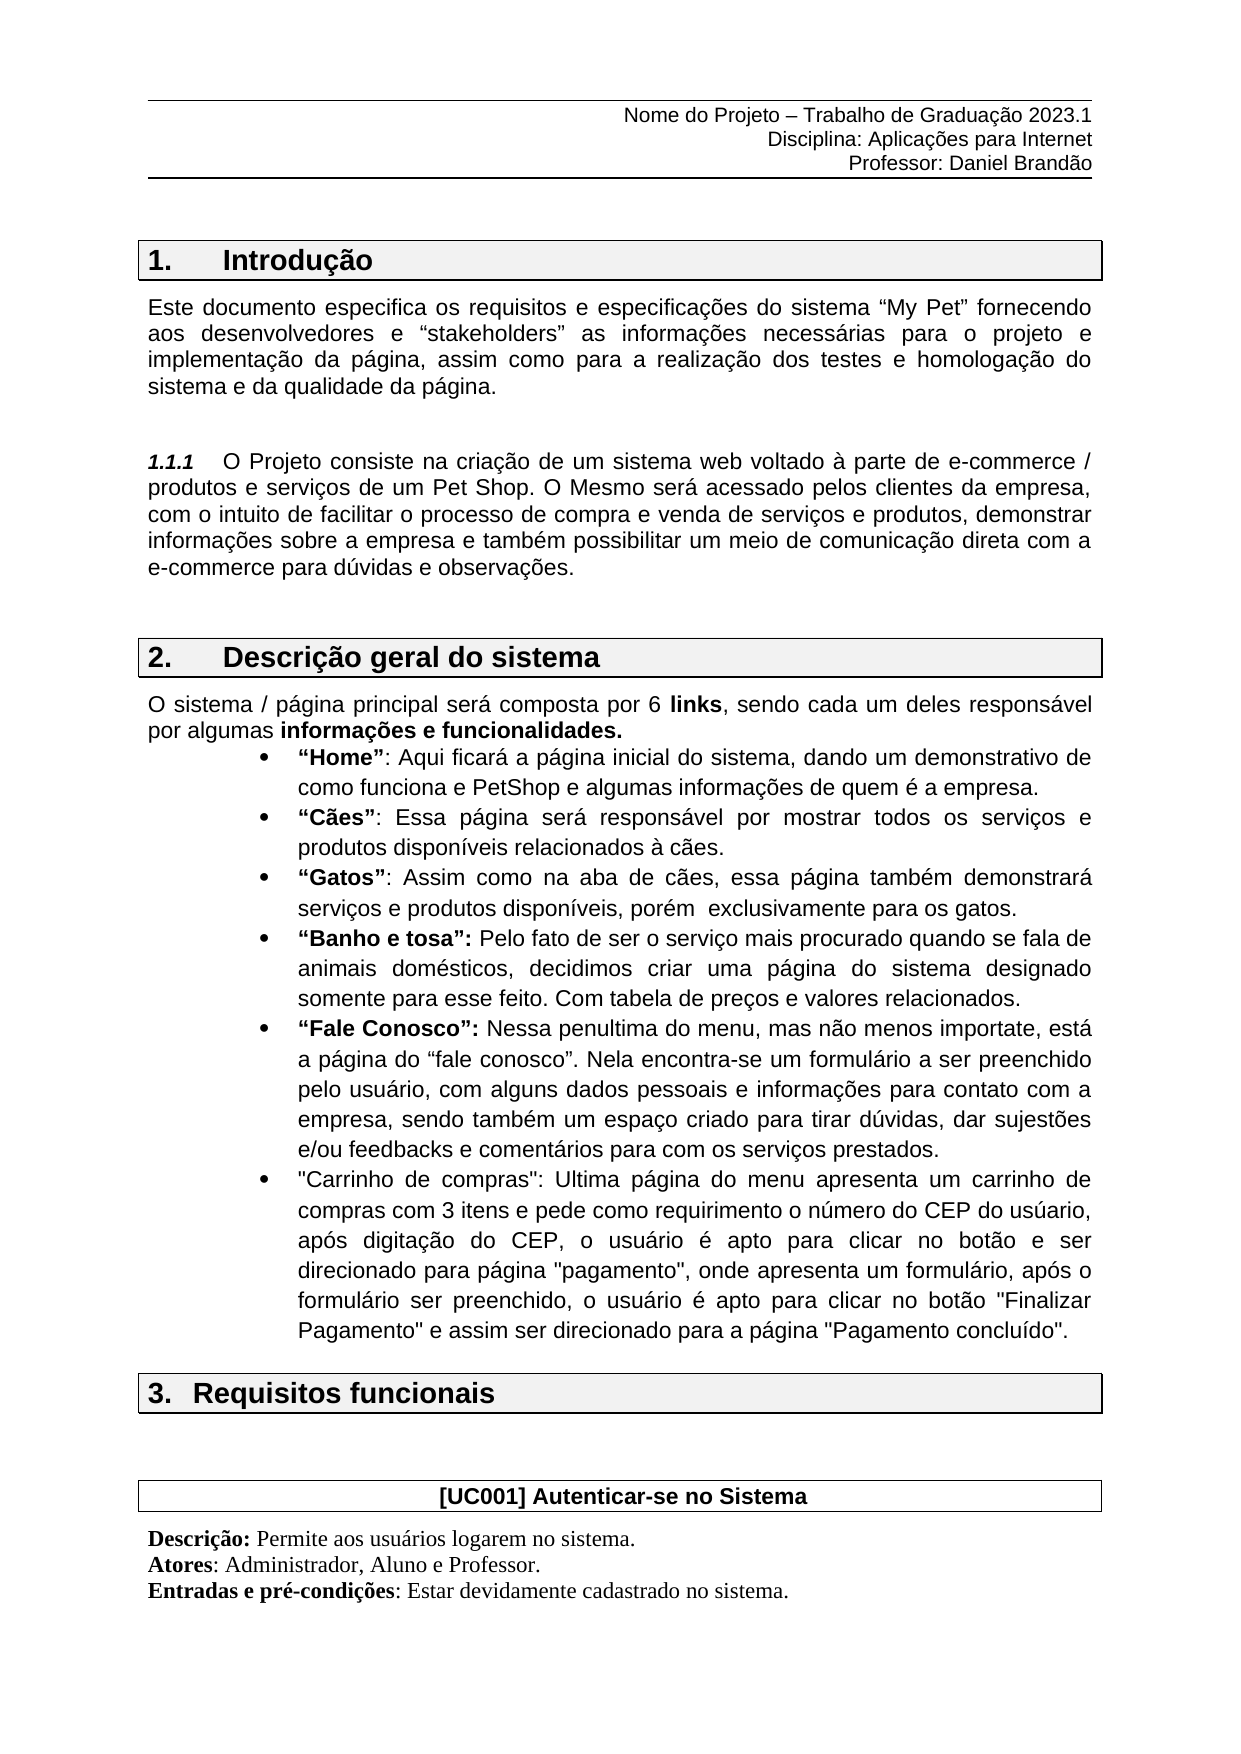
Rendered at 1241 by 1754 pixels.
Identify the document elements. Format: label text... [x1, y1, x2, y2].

list “Fale Conosco”: Nessa penultima do menu, mas não menos importate, está a página do “fale conosco”. Nela encontra-se um formulário a ser preenchido pelo usuário, com alguns dados pessoais e informações para contato com a empresa, sendo também um espaço criado para tirar dúvidas, dar sujestões e/ou feedbacks e comentários para com os serviços prestados. [260, 1015, 1092, 1162]
list “Cães”: Essa página será responsável por mostrar todos os serviços e produtos disponíveis relacionados à cães. [260, 804, 1092, 860]
subtitle O Projeto consiste na criação de um sistema web voltado à parte de e-commerce / produtos e serviços de um Pet Shop. O Mesmo será acessado pelos clientes da empresa, com o intuito de facilitar o processo de compra e venda de serviços e produtos, demonstrar informações sobre a empresa e também possibilitar um meio de comunicação direta com a e-commerce para dúvidas e observações. [148, 448, 1092, 580]
text Este documento especifica os requisitos e especificações do sistema “My Pet” fornecendo aos desenvolvedores e “stakeholders” as informações necessárias para o projeto e implementação da página, assim como para a realização dos testes e homologação do sistema e da qualidade da página. [148, 293, 1092, 399]
list “Home”: Aqui ficará a página inicial do sistema, dando um demonstrativo de como funciona e PetShop e algumas informações de quem é a empresa. [260, 743, 1092, 800]
text [UC001] Autenticar-se no Sistema [139, 1481, 1101, 1511]
subtitle Requisitos funcionais [139, 1374, 1101, 1412]
text Entradas e pré-condições: Estar devidamente cadastrado no sistema. [148, 1577, 1092, 1604]
list “Banho e tosa”: Pelo fato de ser o serviço mais procurado quando se fala de animais domésticos, decidimos criar uma página do sistema designado somente para esse feito. Com tabela de preços e valores relacionados. [260, 925, 1092, 1011]
text Descrição: Permite aos usuários logarem no sistema. [148, 1525, 1092, 1551]
list "Carrinho de compras": Ultima página do menu apresenta um carrinho de compras com 3 itens e pede como requirimento o número do CEP do usúario, após digitação do CEP, o usuário é apto para clicar no botão e ser direcionado para página "pagamento", onde apresenta um formulário, após o formulário ser preenchido, o usuário é apto para clicar no botão "Finalizar Pagamento" e assim ser direcionado para a página "Pagamento concluído". [260, 1166, 1092, 1344]
text O sistema / página principal será composta por 6 links, sendo cada um deles responsável por algumas informações e funcionalidades. [148, 691, 1092, 743]
list “Gatos”: Assim como na aba de cães, essa página também demonstrará serviços e produtos disponíveis, porém exclusivamente para os gatos. [260, 864, 1092, 921]
subtitle Introdução [139, 241, 1101, 279]
text Atores: Administrador, Aluno e Professor. [148, 1551, 1092, 1577]
subtitle Descrição geral do sistema [139, 639, 1101, 676]
